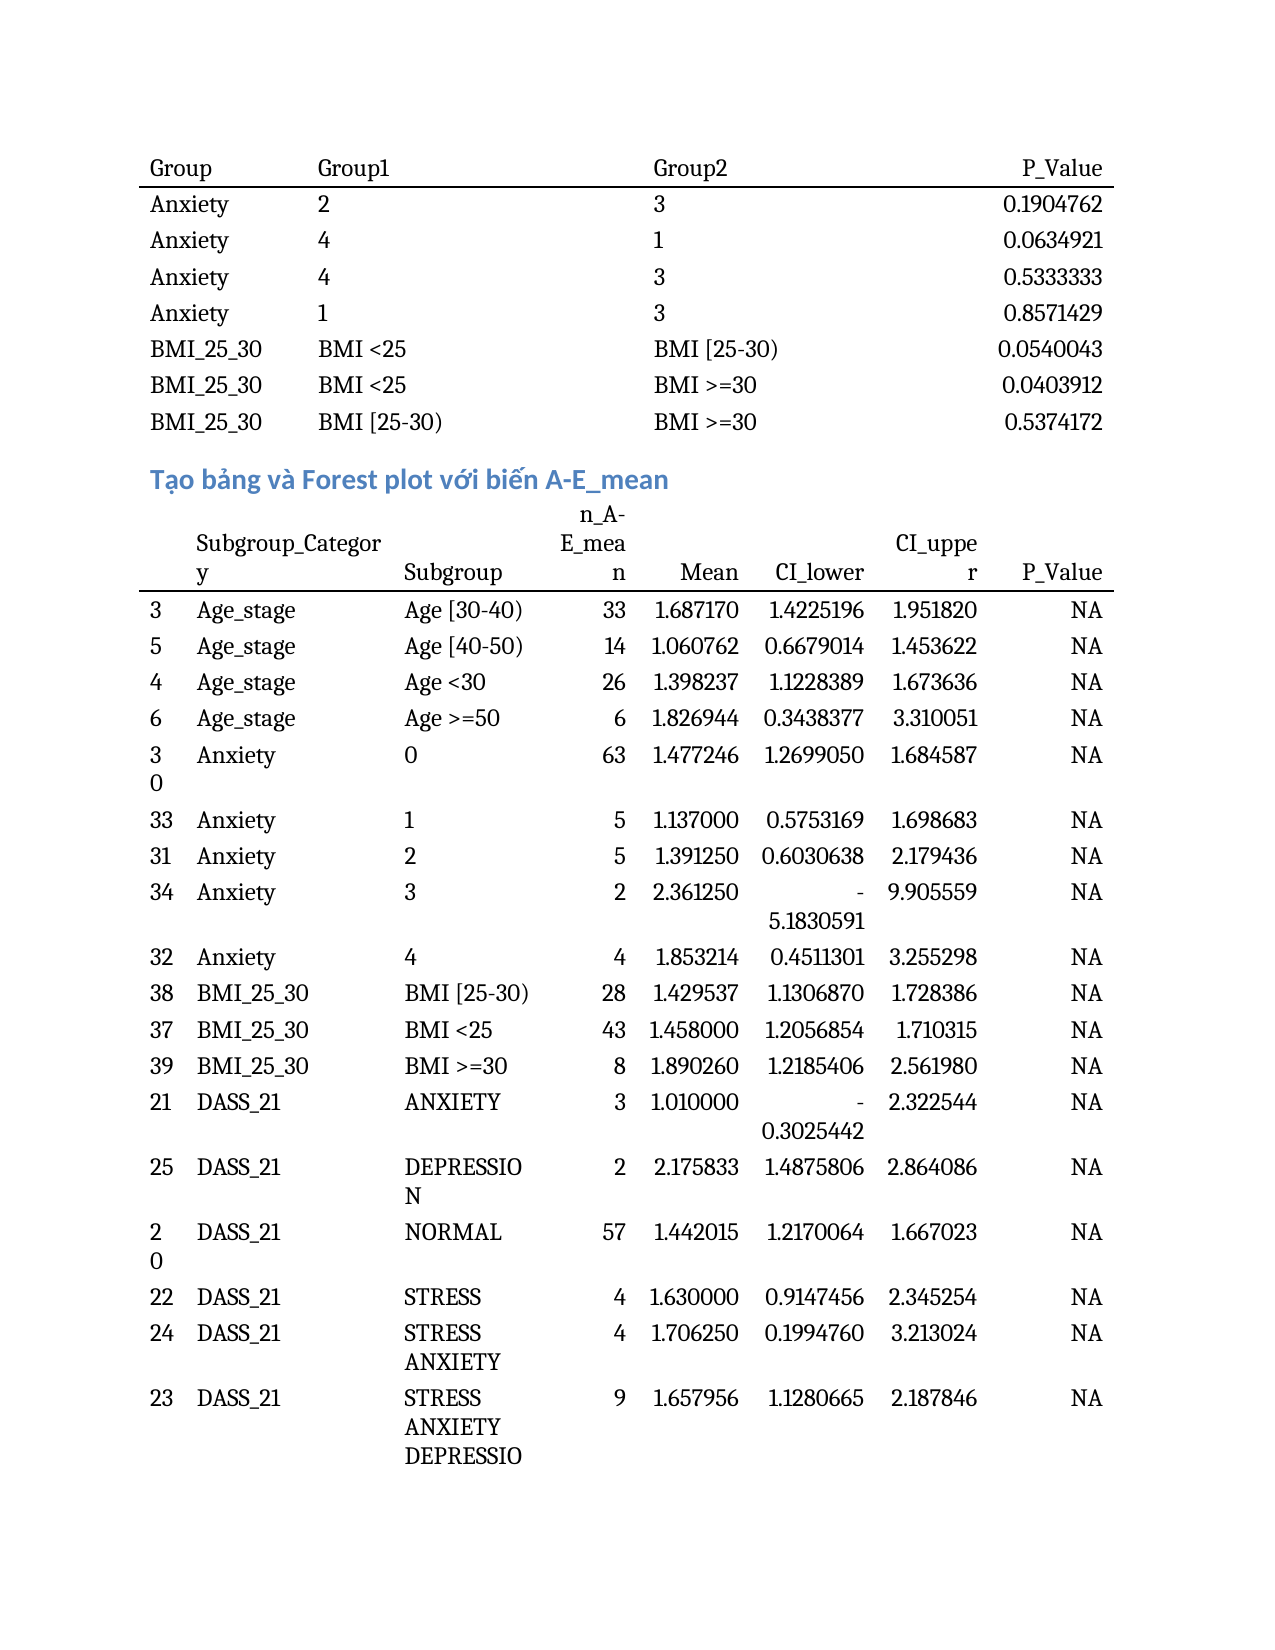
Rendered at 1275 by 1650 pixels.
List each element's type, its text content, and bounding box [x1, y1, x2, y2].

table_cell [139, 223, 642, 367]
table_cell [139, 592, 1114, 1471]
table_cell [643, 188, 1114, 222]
subtitle Tạo bảng và Forest plot với biến A-E_mean [150, 461, 1125, 496]
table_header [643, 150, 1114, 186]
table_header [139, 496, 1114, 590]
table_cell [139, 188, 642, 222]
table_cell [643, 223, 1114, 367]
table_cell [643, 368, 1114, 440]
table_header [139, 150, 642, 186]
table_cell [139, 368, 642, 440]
